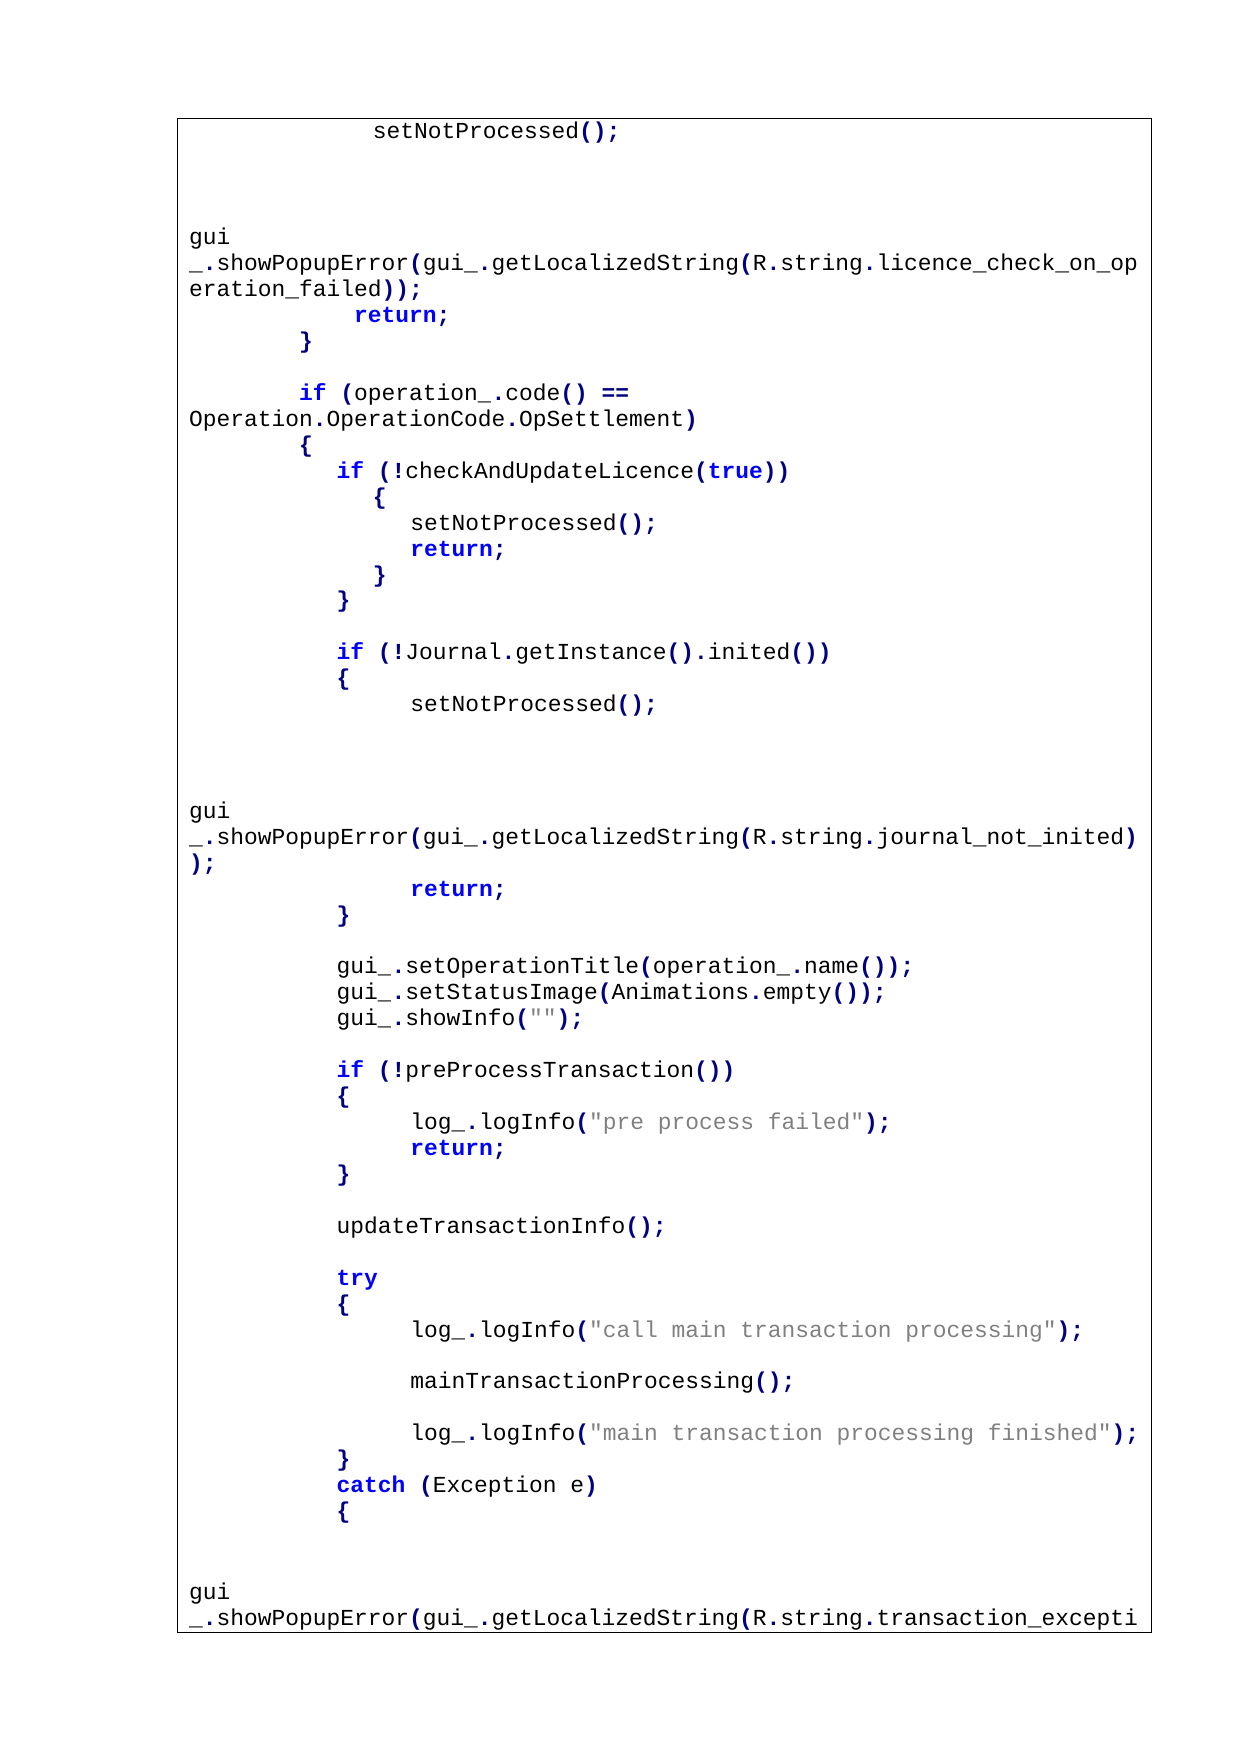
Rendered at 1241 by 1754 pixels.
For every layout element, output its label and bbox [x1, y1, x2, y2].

table_header [178, 119, 1151, 1632]
